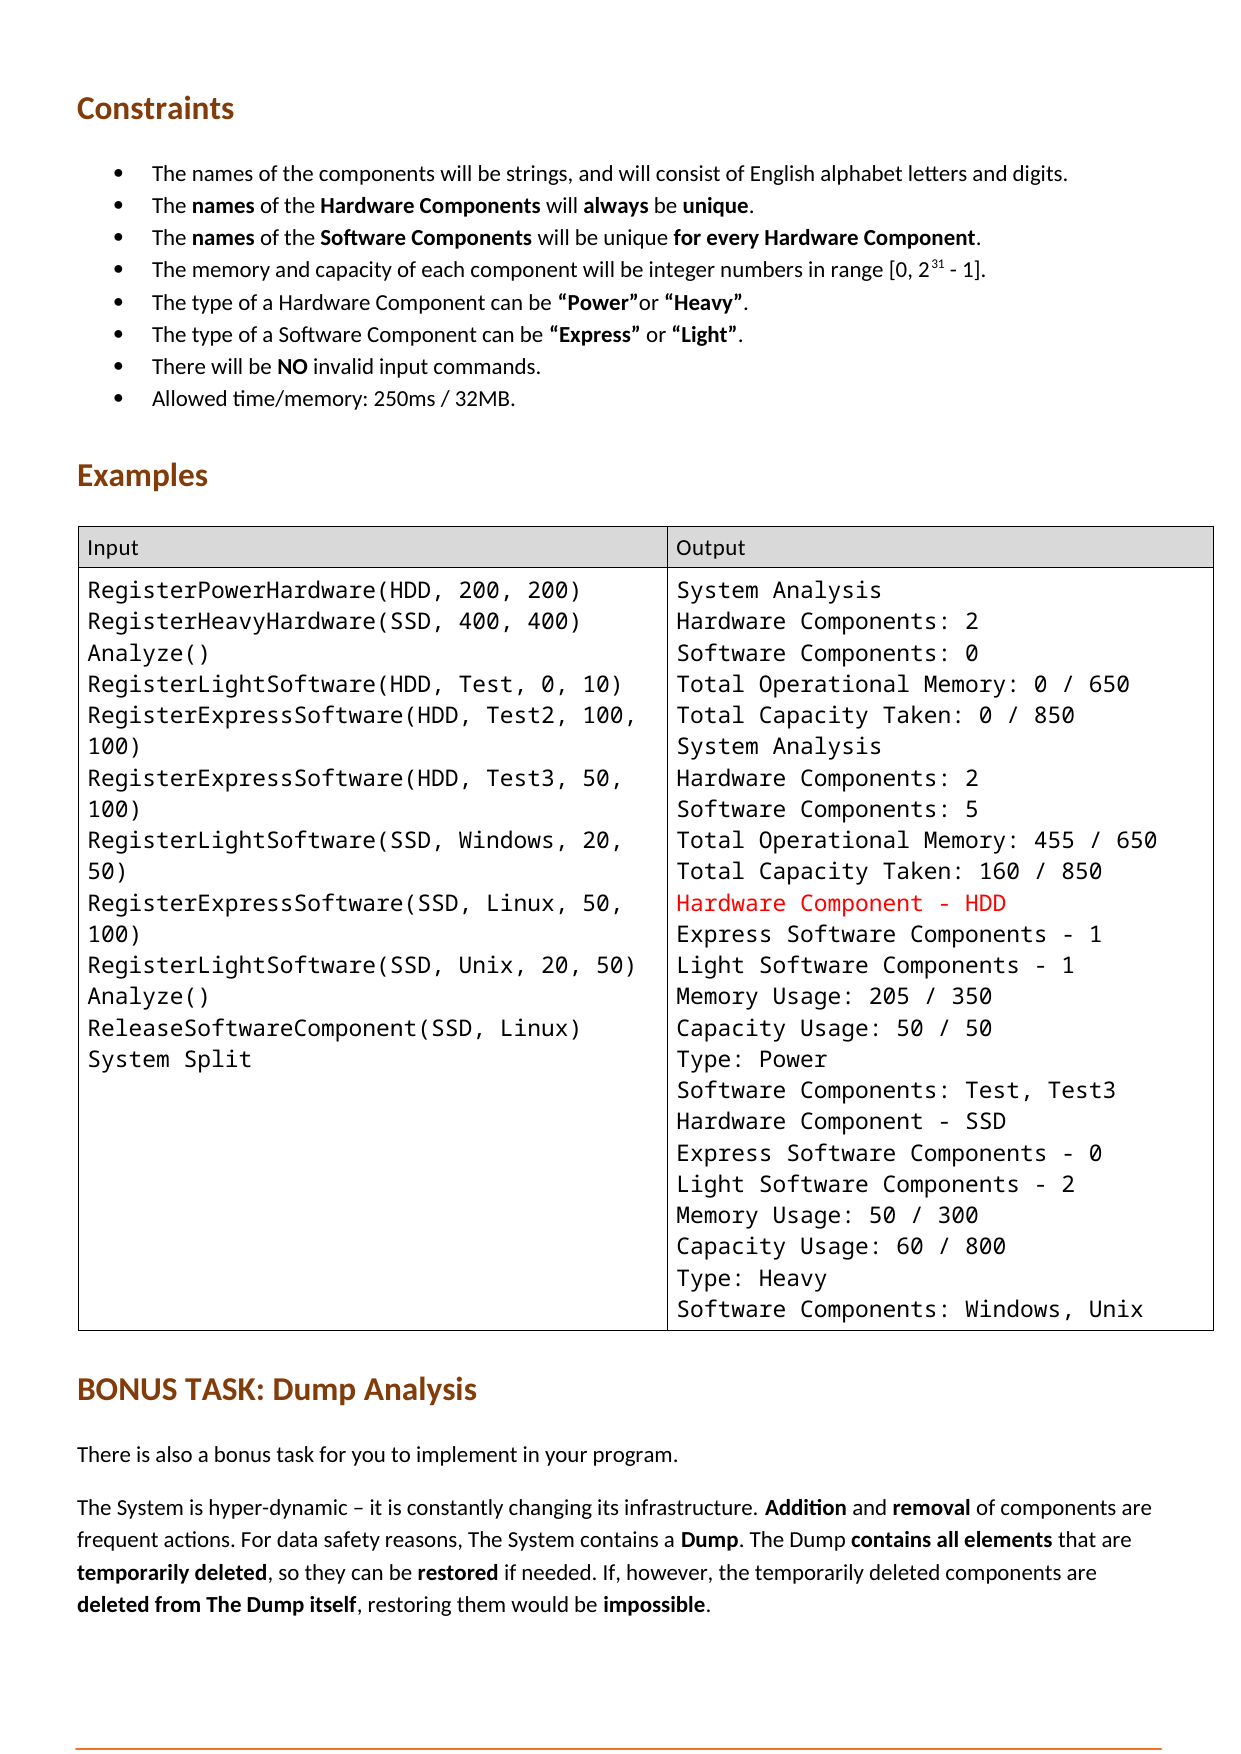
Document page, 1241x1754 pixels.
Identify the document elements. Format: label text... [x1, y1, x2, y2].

table_header Input [79, 527, 667, 567]
list The names of the Software Components will be unique for every Hardware Component. [114, 223, 1163, 251]
list Allowed time/memory: 250ms / 32MB. [114, 384, 1163, 412]
text There is also a bonus task for you to implement in your program. [77, 1440, 1163, 1468]
table_header Output [668, 527, 1213, 567]
subtitle BONUS TASK: Dump Analysis [77, 1368, 1163, 1409]
table_cell System Analysis Hardware Components: 2 Software Components: 0 Total Operational Memory: 0 / 650 Total Capacity Taken: 0 / 850 System Analysis Hardware Components: 2 Software Components: 5 Total Operational Memory: 455 / 650 Total Capacity Taken: 160 / 850 Hardware Component - HDD Express Software Components - 1 Light Software Components - 1 Memory Usage: 205 / 350 Capacity Usage: 50 / 50 Type: Power Software Components: Test, Test3 Hardware Component - SSD Express Software Components - 0 Light Software Components - 2 Memory Usage: 50 / 300 Capacity Usage: 60 / 800 Type: Heavy Software Components: Windows, Unix [668, 568, 1213, 1330]
list The memory and capacity of each component will be integer numbers in range [0, 231 - 1]. [114, 256, 1163, 284]
list The names of the Hardware Components will always be unique. [114, 191, 1163, 219]
subtitle Constraints [77, 87, 1163, 128]
list There will be NO invalid input commands. [114, 352, 1163, 380]
table_cell RegisterPowerHardware(HDD, 200, 200) RegisterHeavyHardware(SSD, 400, 400) Analyze() RegisterLightSoftware(HDD, Test, 0, 10) RegisterExpressSoftware(HDD, Test2, 100, 100) RegisterExpressSoftware(HDD, Test3, 50, 100) RegisterLightSoftware(SSD, Windows, 20, 50) RegisterExpressSoftware(SSD, Linux, 50, 100) RegisterLightSoftware(SSD, Unix, 20, 50) Analyze() ReleaseSoftwareComponent(SSD, Linux) System Split [79, 568, 667, 1330]
list The type of a Hardware Component can be “Power”or “Heavy”. [114, 288, 1163, 316]
list The names of the components will be strings, and will consist of English alphabet letters and digits. [114, 159, 1163, 187]
subtitle Examples [77, 454, 1163, 495]
text The System is hyper-dynamic – it is constantly changing its infrastructure. Addition and removal of components are frequent actions. For data safety reasons, The System contains a Dump. The Dump contains all elements that are temporarily deleted, so they can be restored if needed. If, however, the temporarily deleted components are deleted from The Dump itself, restoring them would be impossible. [77, 1493, 1163, 1618]
list The type of a Software Component can be “Express” or “Light”. [114, 320, 1163, 348]
